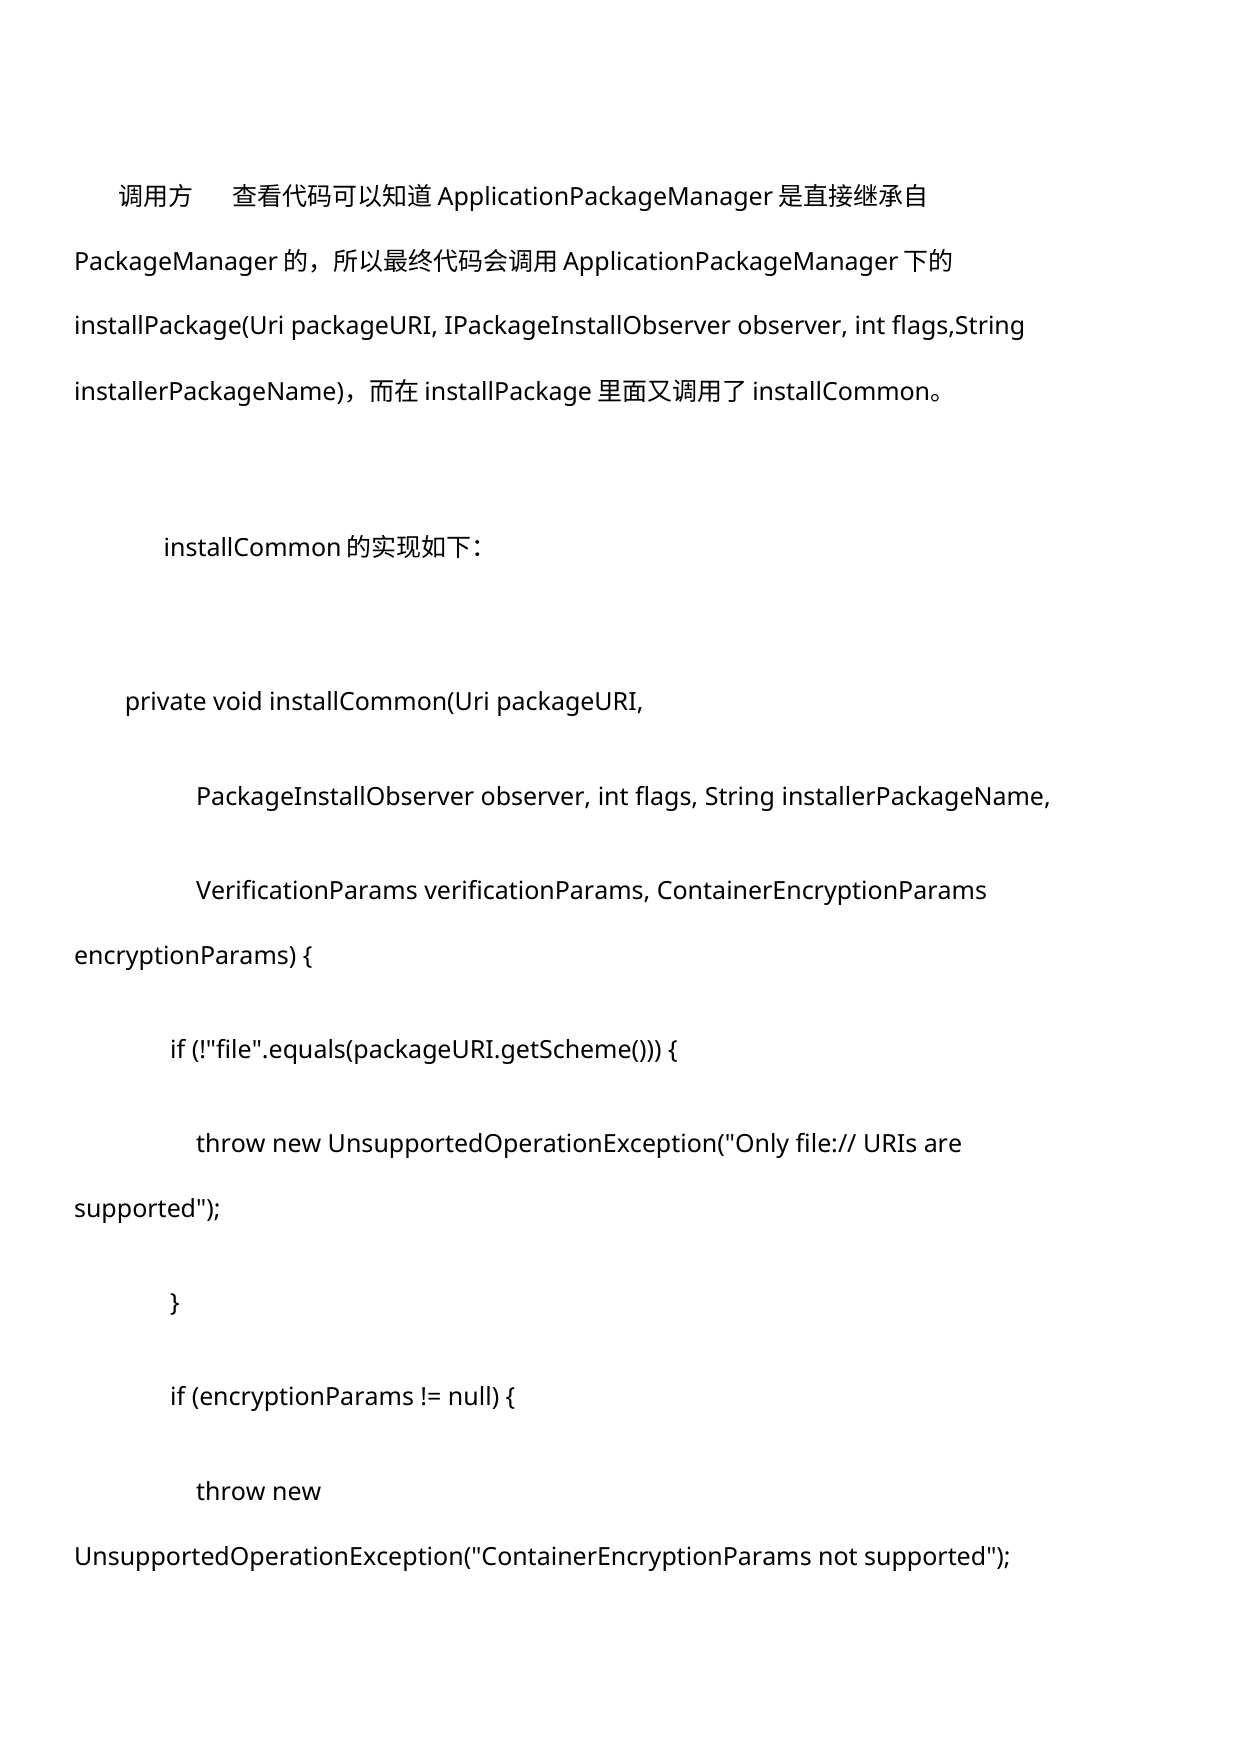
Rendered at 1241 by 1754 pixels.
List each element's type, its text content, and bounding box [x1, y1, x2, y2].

text private void installCommon(Uri packageURI, [74, 669, 1053, 734]
text PackageInstallObserver observer, int flags, String installerPackageName, [74, 763, 1053, 828]
text VerificationParams verificationParams, ContainerEncryptionParams encryptionParams) { [74, 857, 1053, 987]
text if (encryptionParams != null) { [74, 1364, 1053, 1429]
text throw new UnsupportedOperationException("ContainerEncryptionParams not supported"); [74, 1458, 1053, 1588]
text installCommon的实现如下： [74, 513, 1053, 578]
text } [74, 1269, 1053, 1334]
text if (!"file".equals(packageURI.getScheme())) { [74, 1016, 1053, 1081]
text throw new UnsupportedOperationException("Only file:// URIs are supported"); [74, 1110, 1053, 1240]
